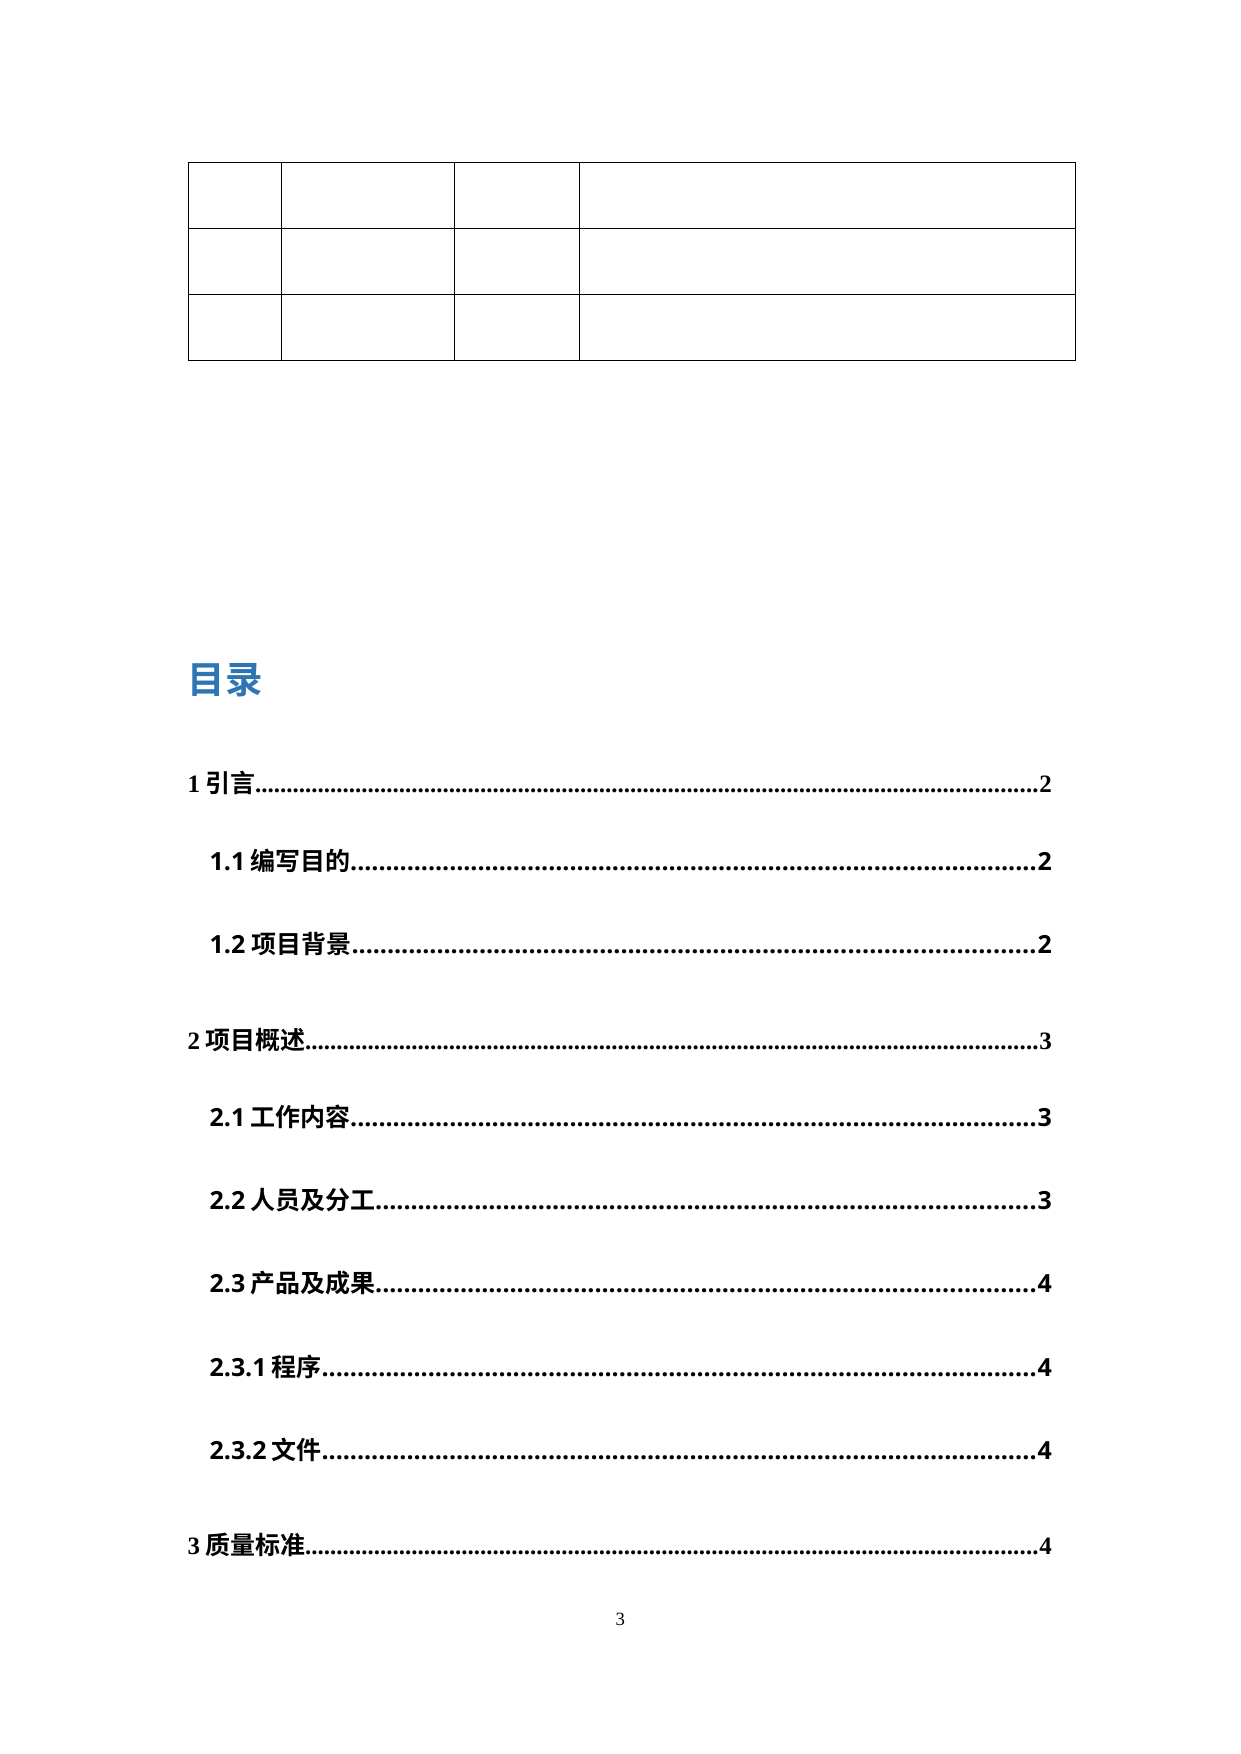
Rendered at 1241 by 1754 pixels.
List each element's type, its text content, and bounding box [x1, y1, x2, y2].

table_cell [580, 295, 1075, 360]
table_cell [580, 163, 1075, 228]
text 2.3产品及成果 4 [209, 1249, 1053, 1314]
subtitle 目录 [187, 645, 1053, 710]
table_cell [282, 295, 454, 360]
table_cell [580, 229, 1075, 294]
table_cell [282, 229, 454, 294]
text 1.1编写目的 2 [209, 827, 1053, 892]
text 2.3.1程序 4 [209, 1333, 1053, 1398]
text 1.2 项目背景 2 [209, 910, 1053, 975]
table_cell [189, 163, 281, 228]
table_cell [455, 229, 579, 294]
table_cell [189, 229, 281, 294]
text 2项目概述 3 [187, 1006, 1053, 1071]
table_cell [189, 295, 281, 360]
text 2.3.2文件 4 [209, 1416, 1053, 1481]
text 2.2人员及分工 3 [209, 1166, 1053, 1231]
text 3质量标准 4 [187, 1511, 1053, 1576]
table_cell [282, 163, 454, 228]
text 2.1工作内容 3 [209, 1083, 1053, 1148]
text 1引言 2 [187, 749, 1053, 814]
table_cell [455, 163, 579, 228]
table_cell [455, 295, 579, 360]
